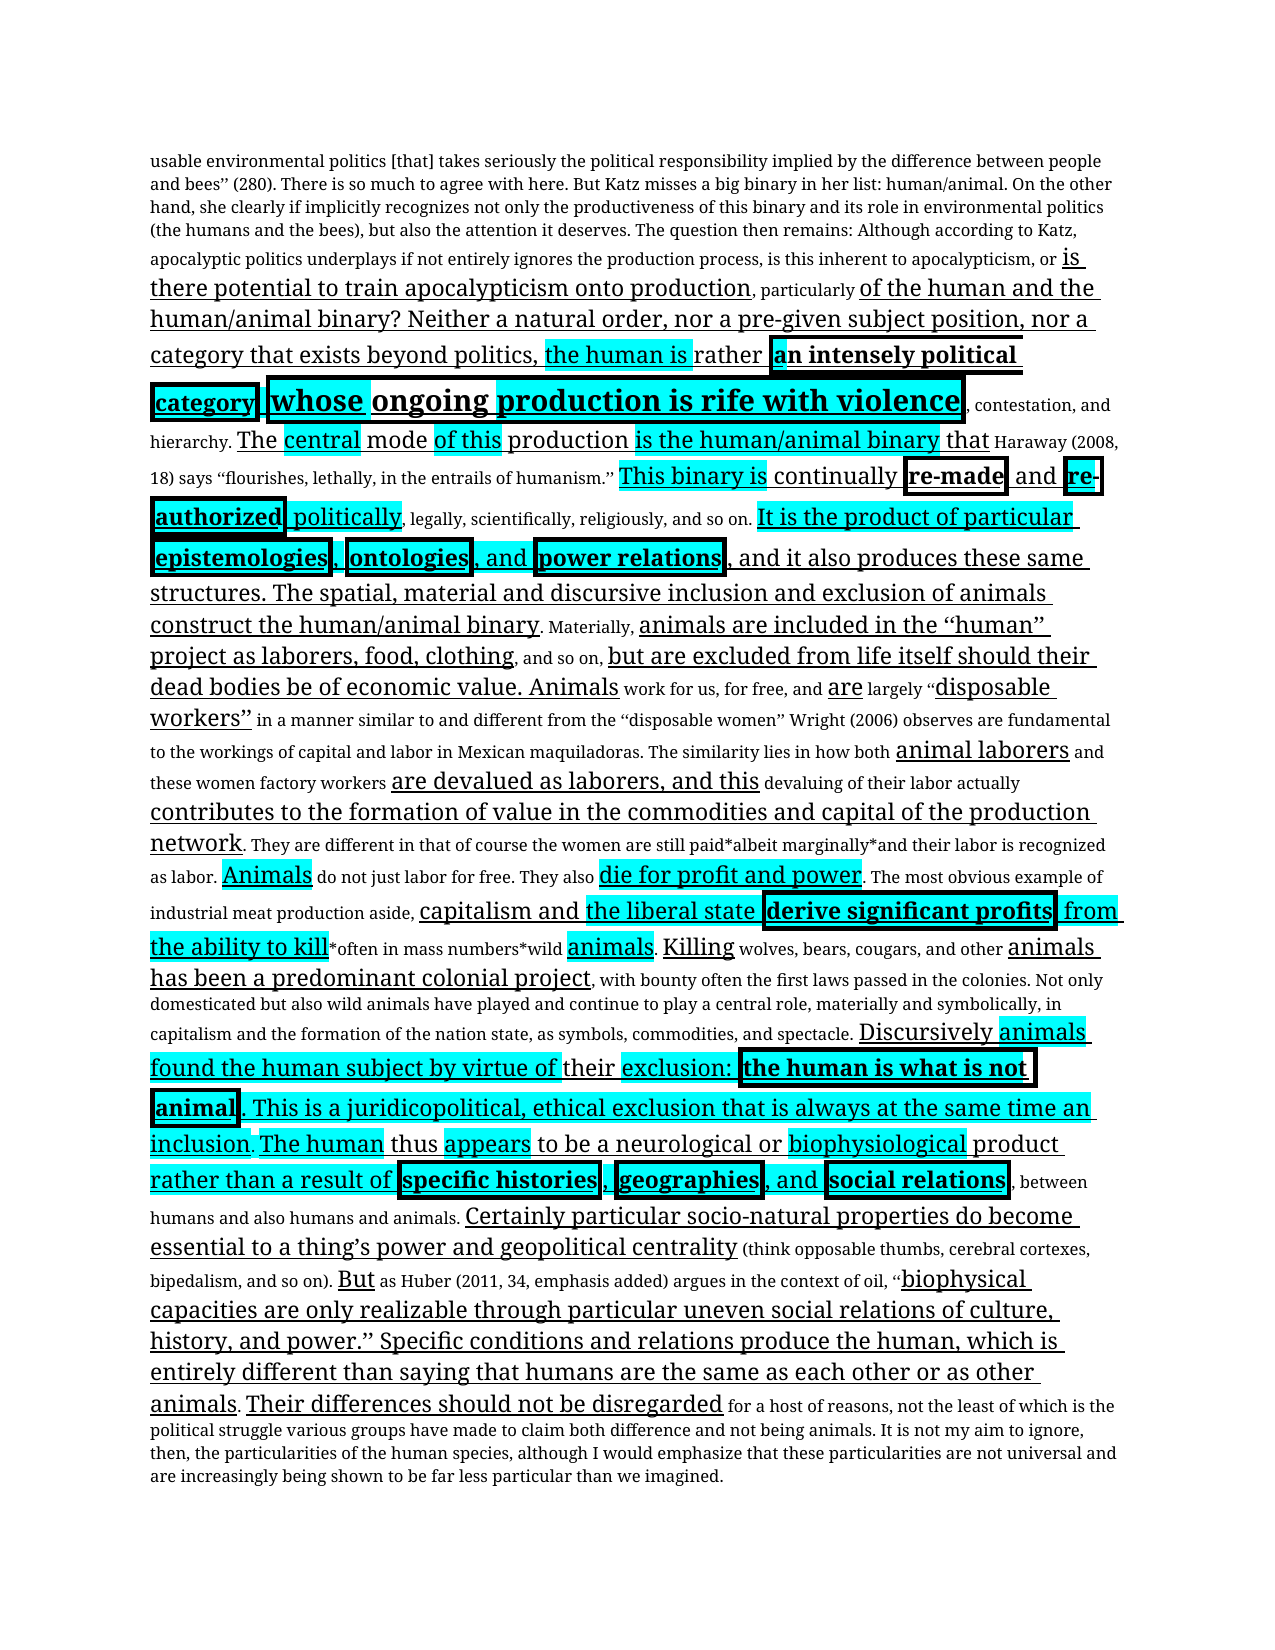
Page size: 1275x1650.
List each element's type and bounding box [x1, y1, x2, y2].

text [150, 150, 1125, 1487]
